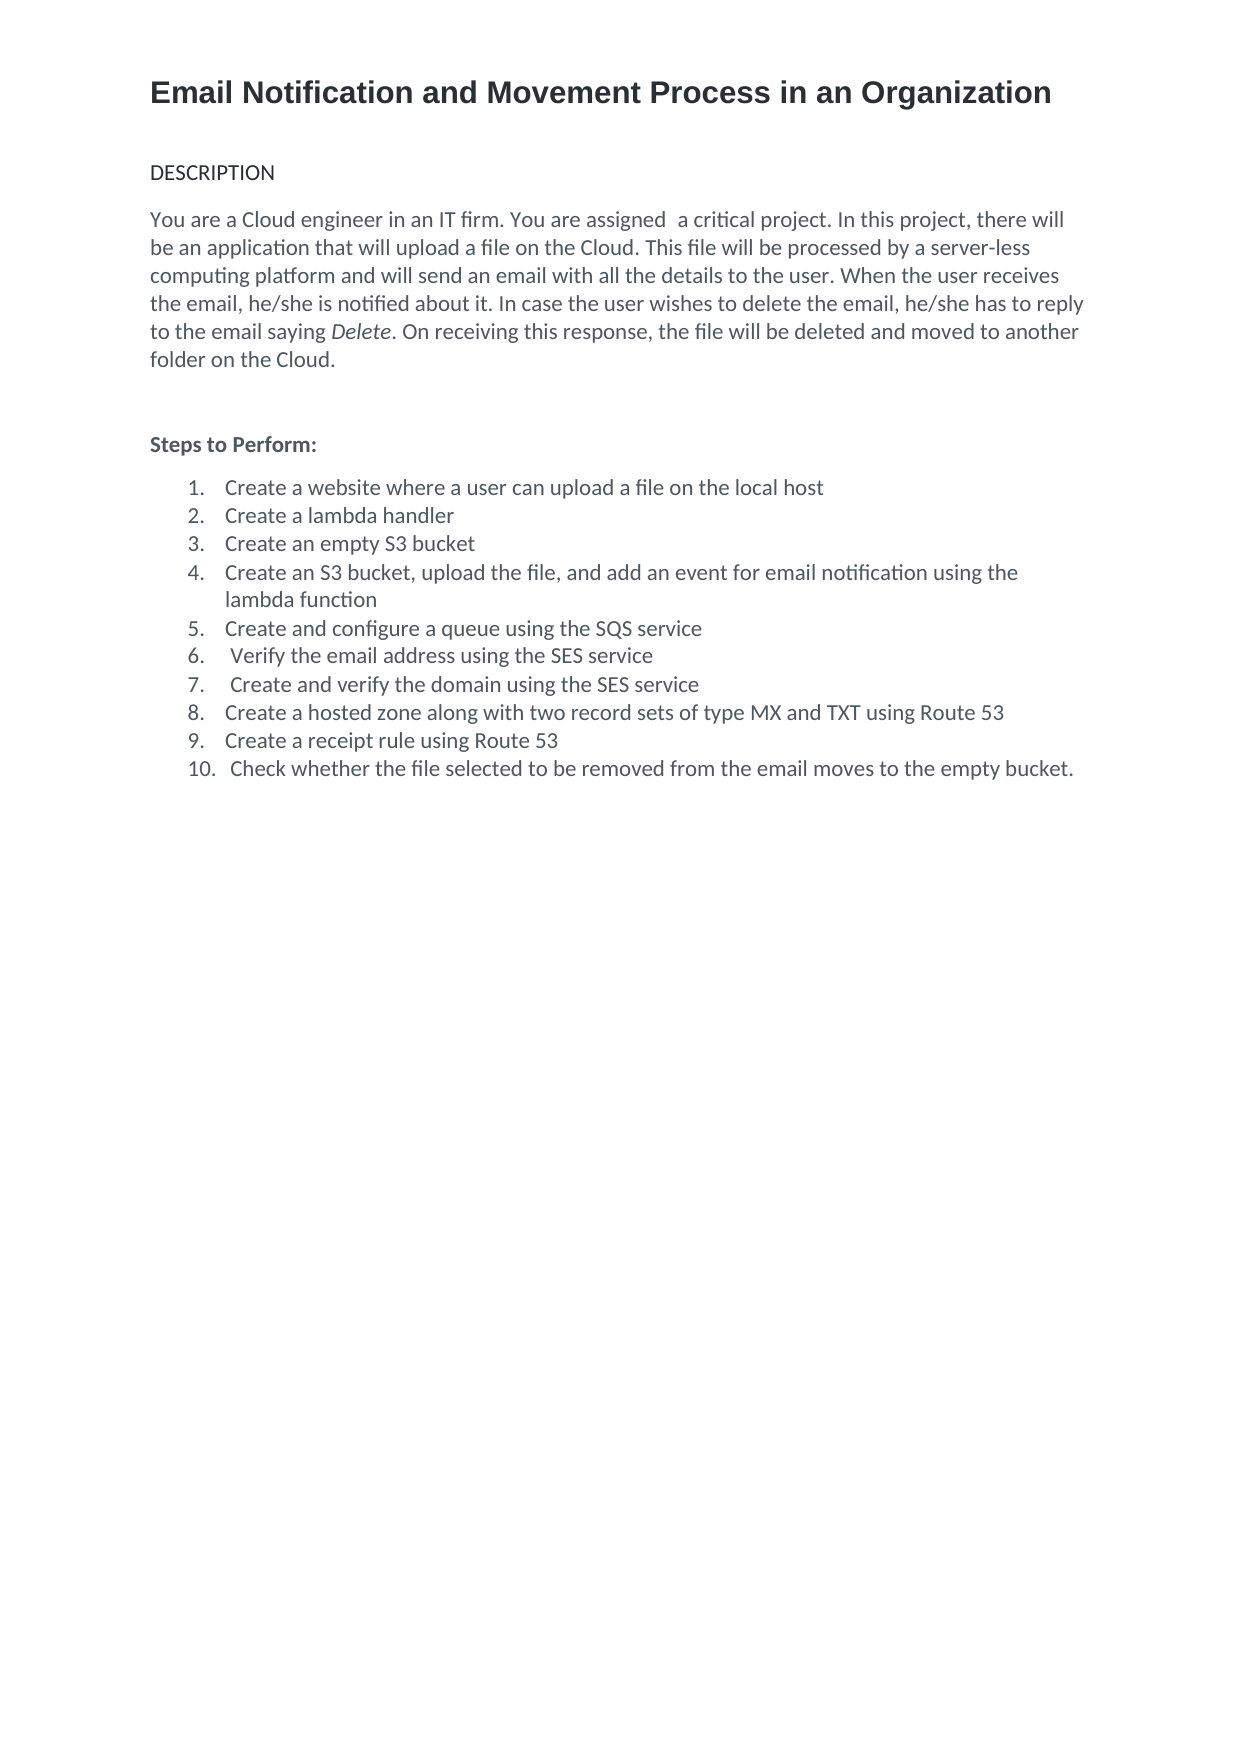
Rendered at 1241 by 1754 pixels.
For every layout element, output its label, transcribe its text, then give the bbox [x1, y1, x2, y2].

list Create a website where a user can upload a file on the local host [187, 473, 1090, 502]
list Create an S3 bucket, upload the file, and add an event for email notification using the lambda function [187, 558, 1090, 614]
list Verify the email address using the SES service [187, 642, 1090, 670]
list Create an empty S3 bucket [187, 529, 1090, 558]
list Create a lambda handler [187, 502, 1090, 529]
text DESCRIPTION [150, 158, 1090, 187]
text You are a Cloud engineer in an IT firm. You are assigned a critical project. In this project, there will be an application that will upload a file on the Cloud. This file will be processed by a server-less computing platform and will send an email with all the details to the user. When the user receives the email, he/she is notified about it. In case the user wishes to delete the email, he/she has to reply to the email saying Delete. On receiving this response, the file will be deleted and moved to another folder on the Cloud. [150, 205, 1090, 373]
text Steps to Perform: [150, 430, 1090, 458]
list Check whether the file selected to be removed from the email moves to the empty bucket. [187, 754, 1090, 782]
list Create and verify the domain using the SES service [187, 670, 1090, 698]
list Create and configure a queue using the SQS service [187, 614, 1090, 642]
list Create a hosted zone along with two record sets of type MX and TXT using Route 53 [187, 698, 1090, 726]
list Create a receipt rule using Route 53 [187, 726, 1090, 754]
